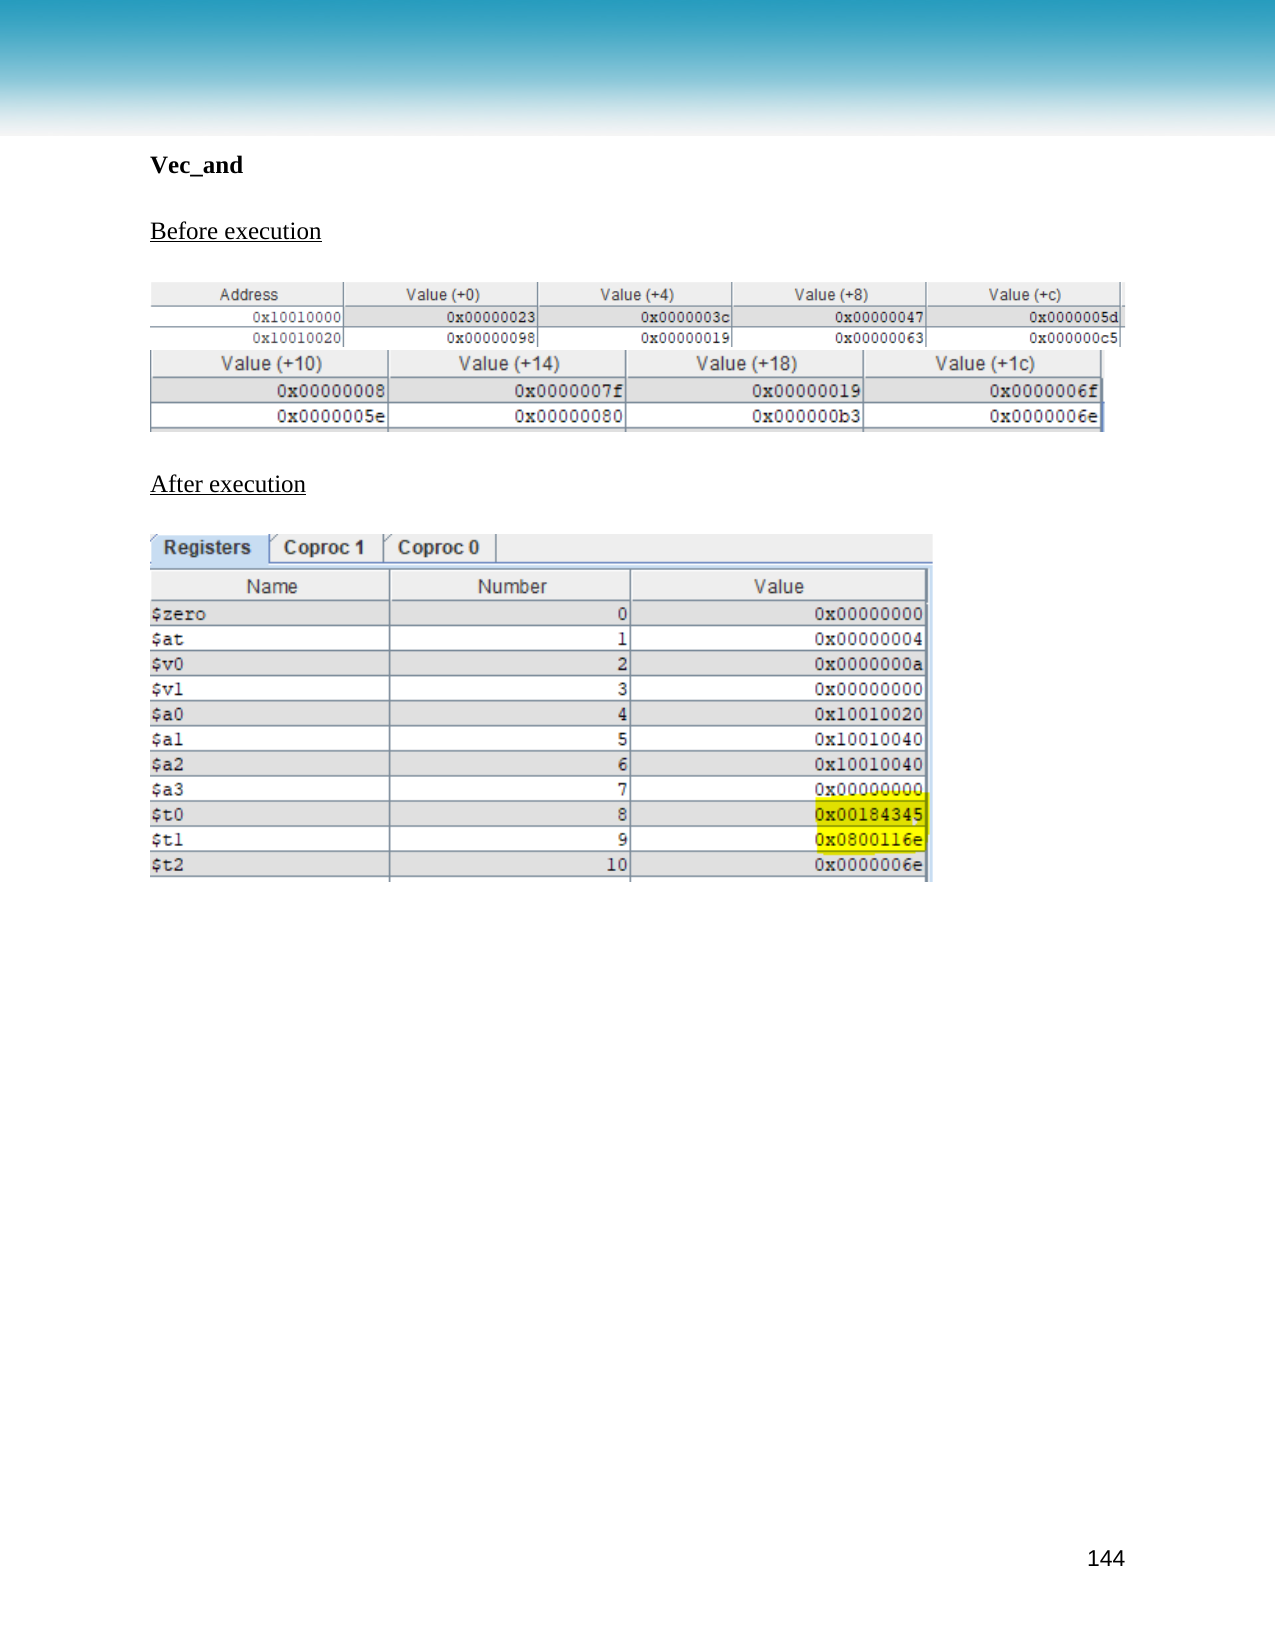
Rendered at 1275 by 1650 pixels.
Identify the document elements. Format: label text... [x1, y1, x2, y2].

picture [150, 282, 1125, 347]
picture [0, 0, 1275, 136]
picture [150, 350, 1105, 432]
text After execution [150, 469, 1125, 497]
picture [150, 534, 933, 882]
text Before execution [150, 216, 1125, 245]
text Vec_and [150, 150, 1125, 179]
